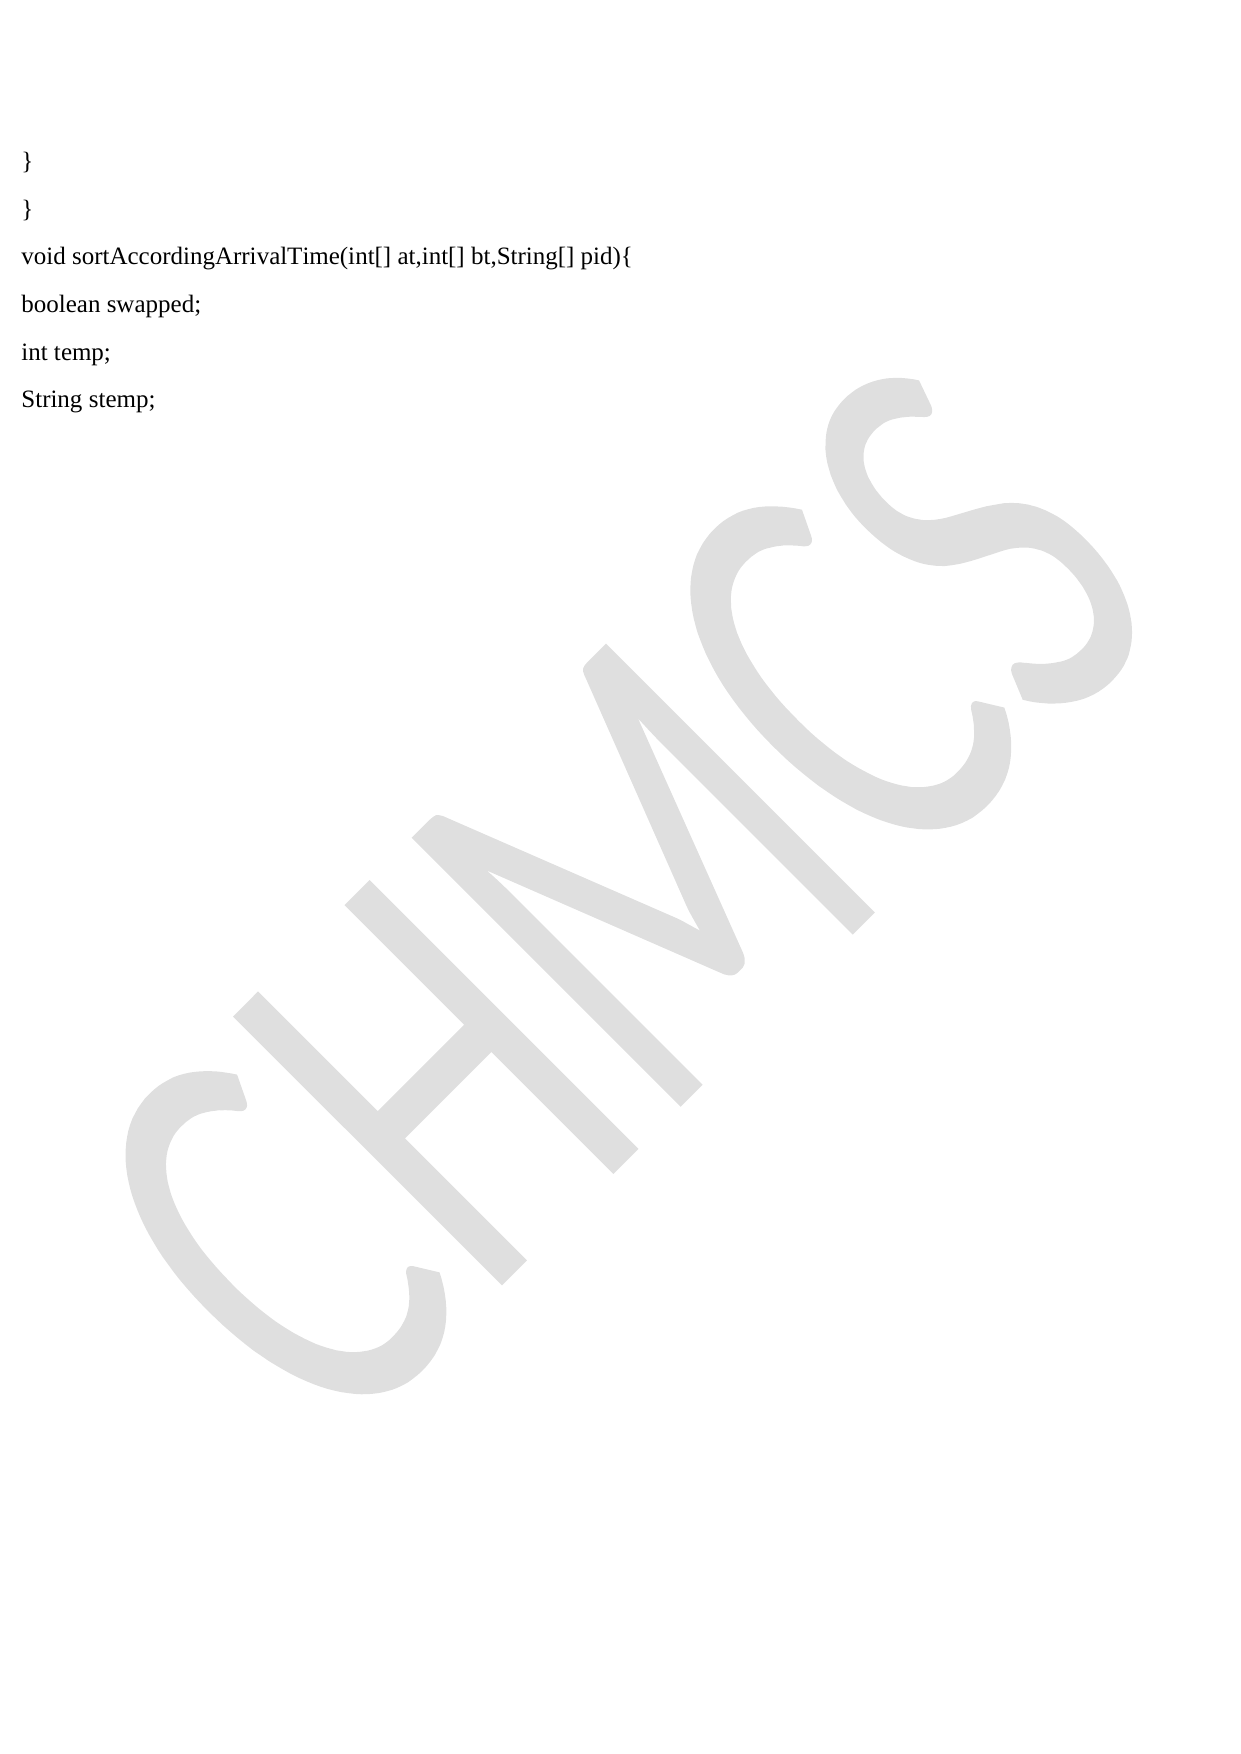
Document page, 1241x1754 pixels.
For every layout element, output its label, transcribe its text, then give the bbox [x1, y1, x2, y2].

text } [21, 146, 1240, 174]
text void sortAccordingArrivalTime(int[] at,int[] bt,String[] pid){ boolean swapped; [21, 241, 635, 317]
text } [21, 194, 1240, 222]
text int temp; String stemp; [21, 337, 156, 413]
